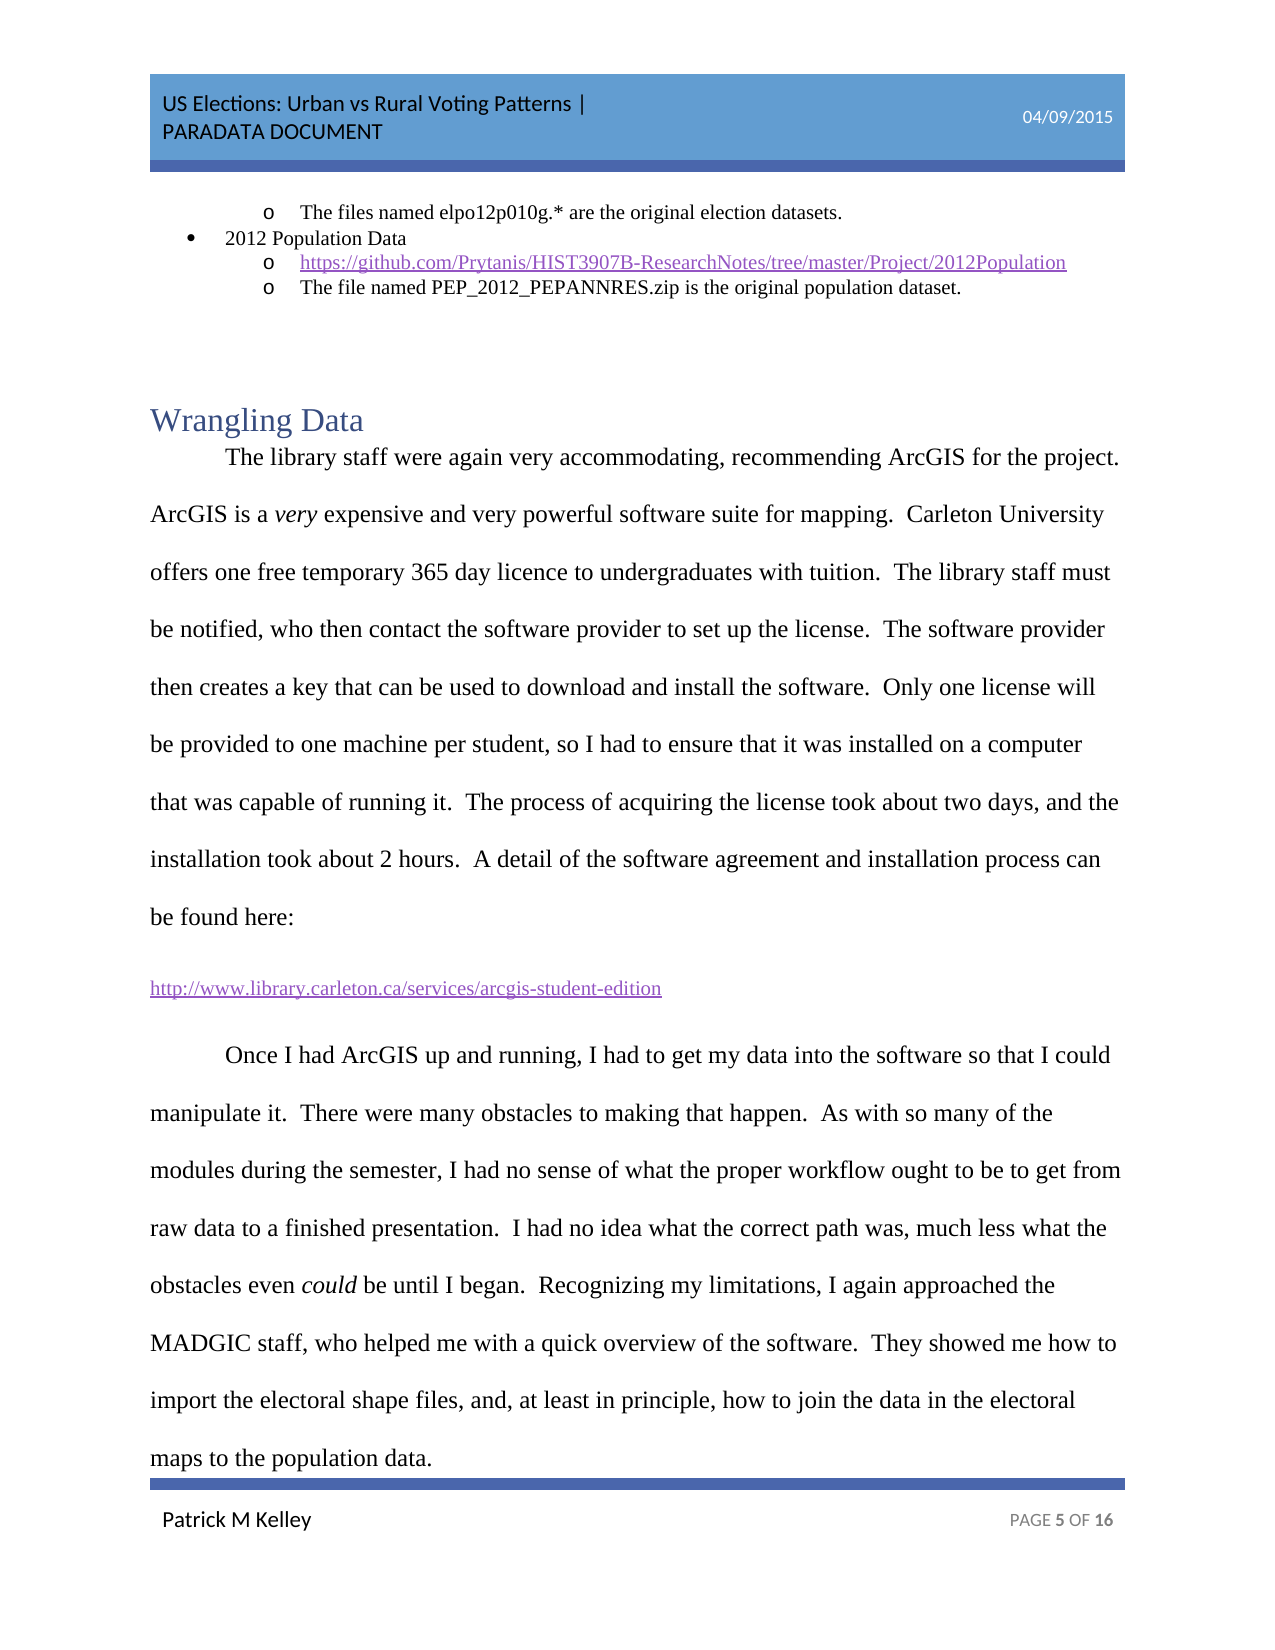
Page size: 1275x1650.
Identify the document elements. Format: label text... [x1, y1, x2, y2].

list 2012 Population Data [187, 226, 1125, 249]
list The files named elpo12p010g.* are the original election datasets. [262, 200, 1125, 226]
text The library staff were again very accommodating, recommending ArcGIS for the project. ArcGIS is a very expensive and very powerful software suite for mapping. Carleton University offers one free temporary 365 day licence to undergraduates with tuition. The library staff must be notified, who then contact the software provider to set up the license. The software provider then creates a key that can be used to download and install the software. Only one license will be provided to one machine per student, so I had to ensure that it was installed on a computer that was capable of running it. The process of acquiring the license took about two days, and the installation took about 2 hours. A detail of the software agreement and installation process can be found here: [150, 442, 1125, 930]
text Once I had ArcGIS up and running, I had to get my data into the software so that I could manipulate it. There were many obstacles to making that happen. As with so many of the modules during the semester, I had no sense of what the proper workflow ought to be to get from raw data to a finished presentation. I had no idea what the correct path was, much less what the obstacles even could be until I began. Recognizing my limitations, I again approached the MADGIC staff, who helped me with a quick overview of the software. They showed me how to import the electoral shape files, and, at least in principle, how to join the data in the electoral maps to the population data. [150, 1041, 1125, 1472]
list The file named PEP_2012_PEPANNRES.zip is the original population dataset. [262, 275, 1125, 301]
text http://www.library.carleton.ca/services/arcgis-student-edition [150, 976, 1125, 1000]
list https://github.com/Prytanis/HIST3907B-ResearchNotes/tree/master/Project/2012Population [262, 249, 1125, 275]
subtitle Wrangling Data [150, 400, 1125, 438]
